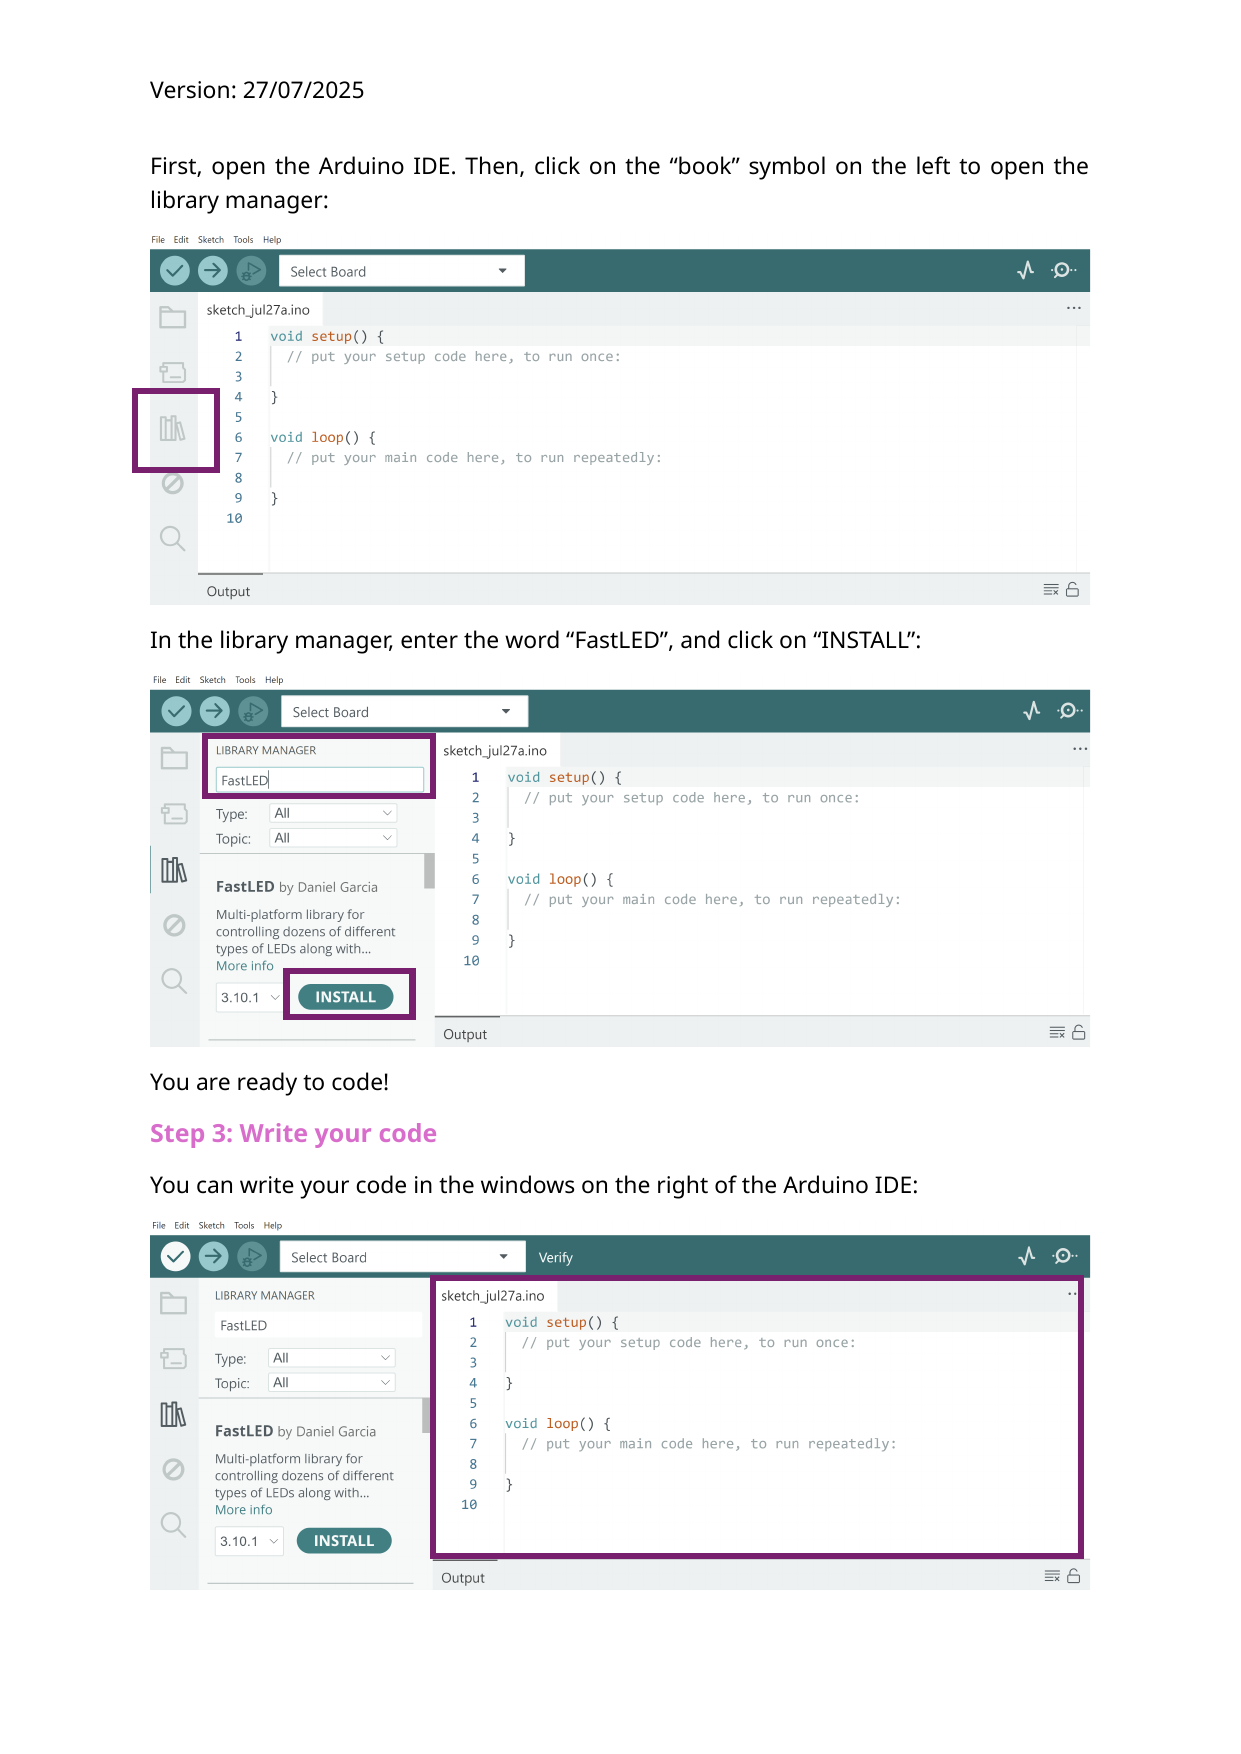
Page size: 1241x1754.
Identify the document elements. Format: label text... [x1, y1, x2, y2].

text In the library manager, enter the word “FastLED”, and click on “INSTALL”: [150, 624, 1090, 655]
picture [150, 394, 214, 467]
text You are ready to code! [150, 1066, 1090, 1097]
text Step 3: Write your code [150, 1116, 1090, 1150]
text First, open the Arduino IDE. Then, click on the “book” symbol on the left to open the library manager: [150, 150, 1090, 215]
picture [150, 234, 1091, 605]
picture [150, 1219, 1091, 1590]
text You can write your code in the windows on the right of the Arduino IDE: [150, 1169, 1090, 1201]
picture [150, 674, 1091, 1047]
